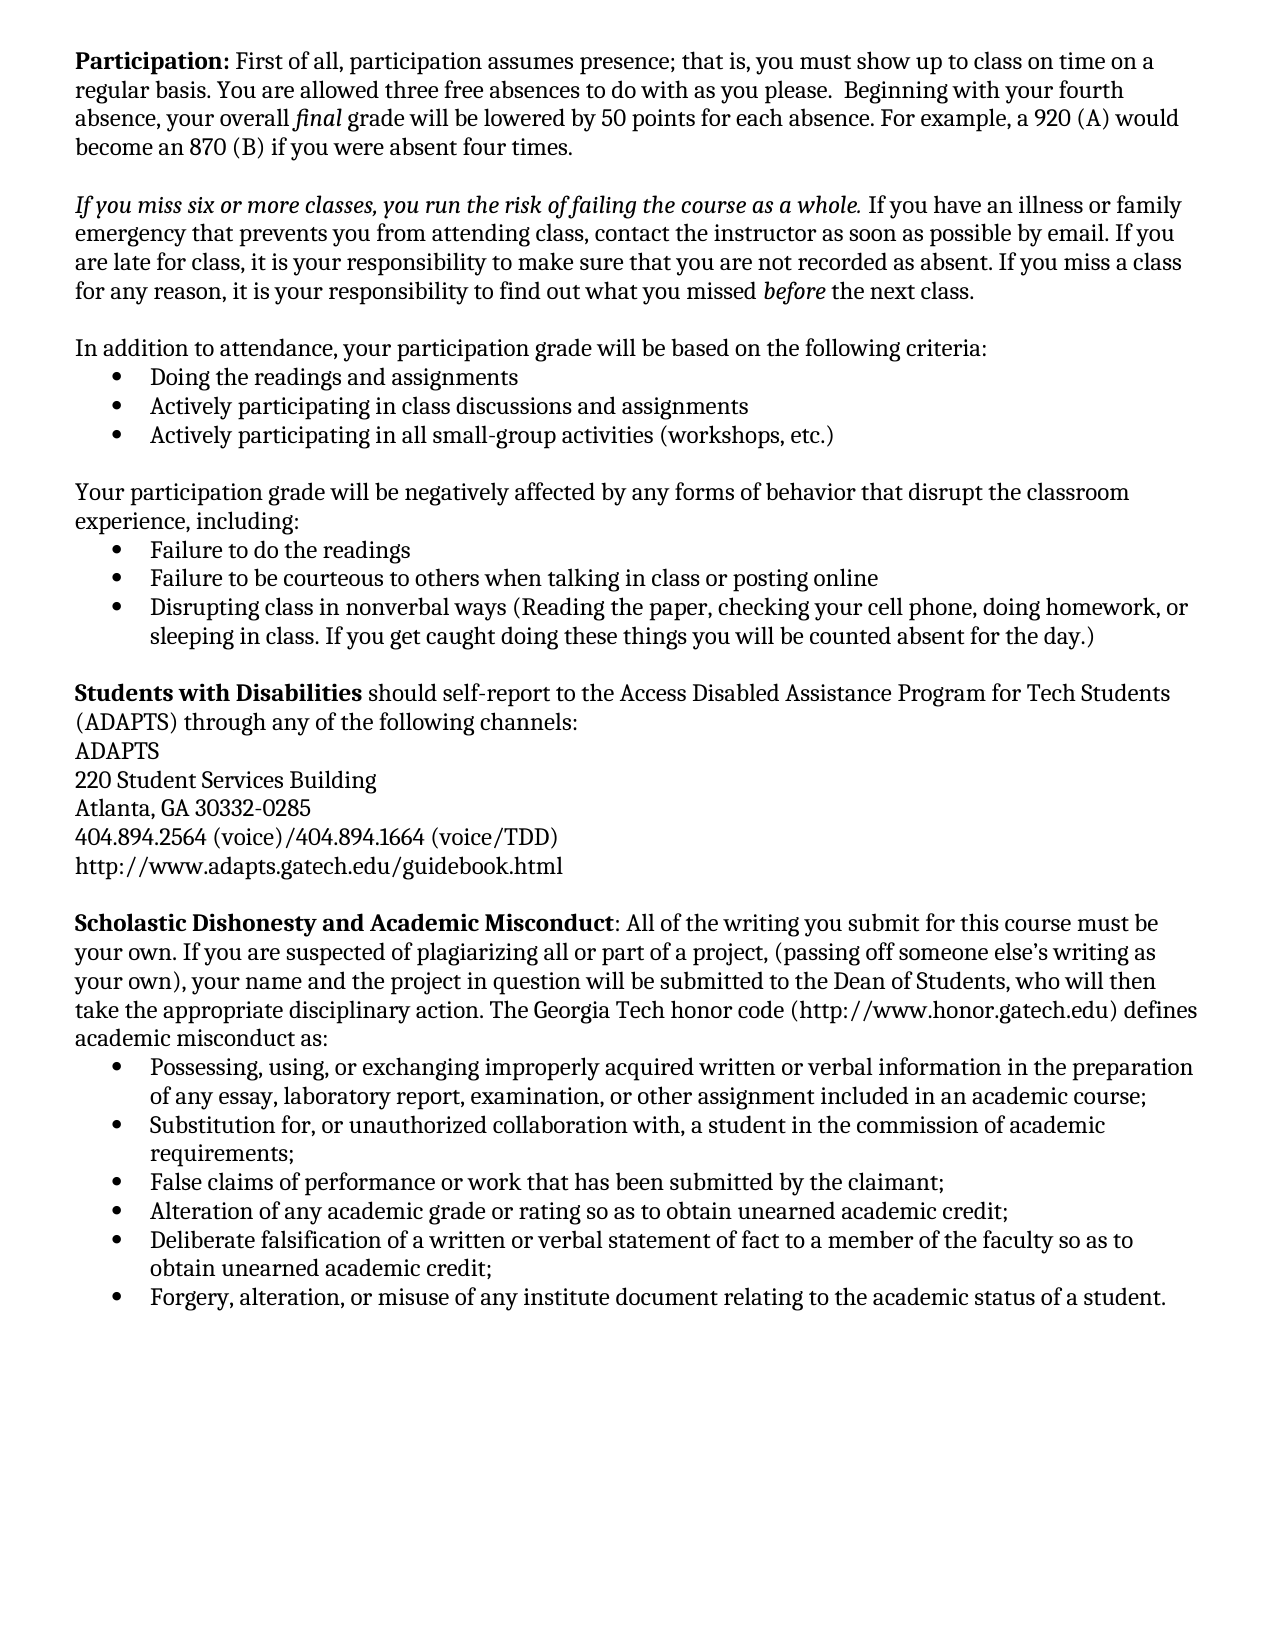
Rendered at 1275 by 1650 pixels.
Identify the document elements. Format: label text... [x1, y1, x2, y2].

text http://www.adapts.gatech.edu/guidebook.html [75, 852, 1200, 881]
text Participation: First of all, participation assumes presence; that is, you must show up to class on time on a regular basis. You are allowed three free absences to do with as you please. Beginning with your fourth absence, your overall final grade will be lowered by 50 points for each absence. For example, a 920 (A) would become an 870 (B) if you were absent four times. [75, 47, 1200, 162]
list Alteration of any academic grade or rating so as to obtain unearned academic credit; [112, 1197, 1200, 1226]
list Possessing, using, or exchanging improperly acquired written or verbal information in the preparation of any essay, laboratory report, examination, or other assignment included in an academic course; [112, 1053, 1200, 1111]
text Your participation grade will be negatively affected by any forms of behavior that disrupt the classroom experience, including: [75, 478, 1200, 536]
text Students with Disabilities should self-report to the Access Disabled Assistance Program for Tech Students (ADAPTS) through any of the following channels: [75, 679, 1200, 737]
text 220 Student Services Building [75, 766, 1200, 794]
list Forgery, alteration, or misuse of any institute document relating to the academic status of a student. [112, 1283, 1200, 1312]
list False claims of performance or work that has been submitted by the claimant; [112, 1168, 1200, 1197]
text Scholastic Dishonesty and Academic Misconduct: All of the writing you submit for this course must be your own. If you are suspected of plagiarizing all or part of a project, (passing off someone else’s writing as your own), your name and the project in question will be submitted to the Dean of Students, who will then take the appropriate disciplinary action. The Georgia Tech honor code (http://www.honor.gatech.edu) defines academic misconduct as: [75, 909, 1200, 1053]
text Atlanta, GA 30332-0285 [75, 794, 1200, 823]
list Doing the readings and assignments [112, 363, 1200, 392]
text In addition to attendance, your participation grade will be based on the following criteria: [75, 334, 1200, 363]
text If you miss six or more classes, you run the risk of failing the course as a whole. If you have an illness or family emergency that prevents you from attending class, contact the instructor as soon as possible by email. If you are late for class, it is your responsibility to make sure that you are not recorded as absent. If you miss a class for any reason, it is your responsibility to find out what you missed before the next class. [75, 191, 1200, 306]
list Disrupting class in nonverbal ways (Reading the paper, checking your cell phone, doing homework, or sleeping in class. If you get caught doing these things you will be counted absent for the day.) [112, 593, 1200, 651]
list Actively participating in all small-group activities (workshops, etc.) [112, 421, 1200, 449]
list Deliberate falsification of a written or verbal statement of fact to a member of the faculty so as to obtain unearned academic credit; [112, 1226, 1200, 1283]
list Substitution for, or unauthorized collaboration with, a student in the commission of academic requirements; [112, 1111, 1200, 1168]
list Actively participating in class discussions and assignments [112, 392, 1200, 421]
list Failure to do the readings [112, 536, 1200, 564]
text 404.894.2564 (voice)/404.894.1664 (voice/TDD) [75, 823, 1200, 852]
text ADAPTS [75, 737, 1200, 766]
list Failure to be courteous to others when talking in class or posting online [112, 564, 1200, 593]
